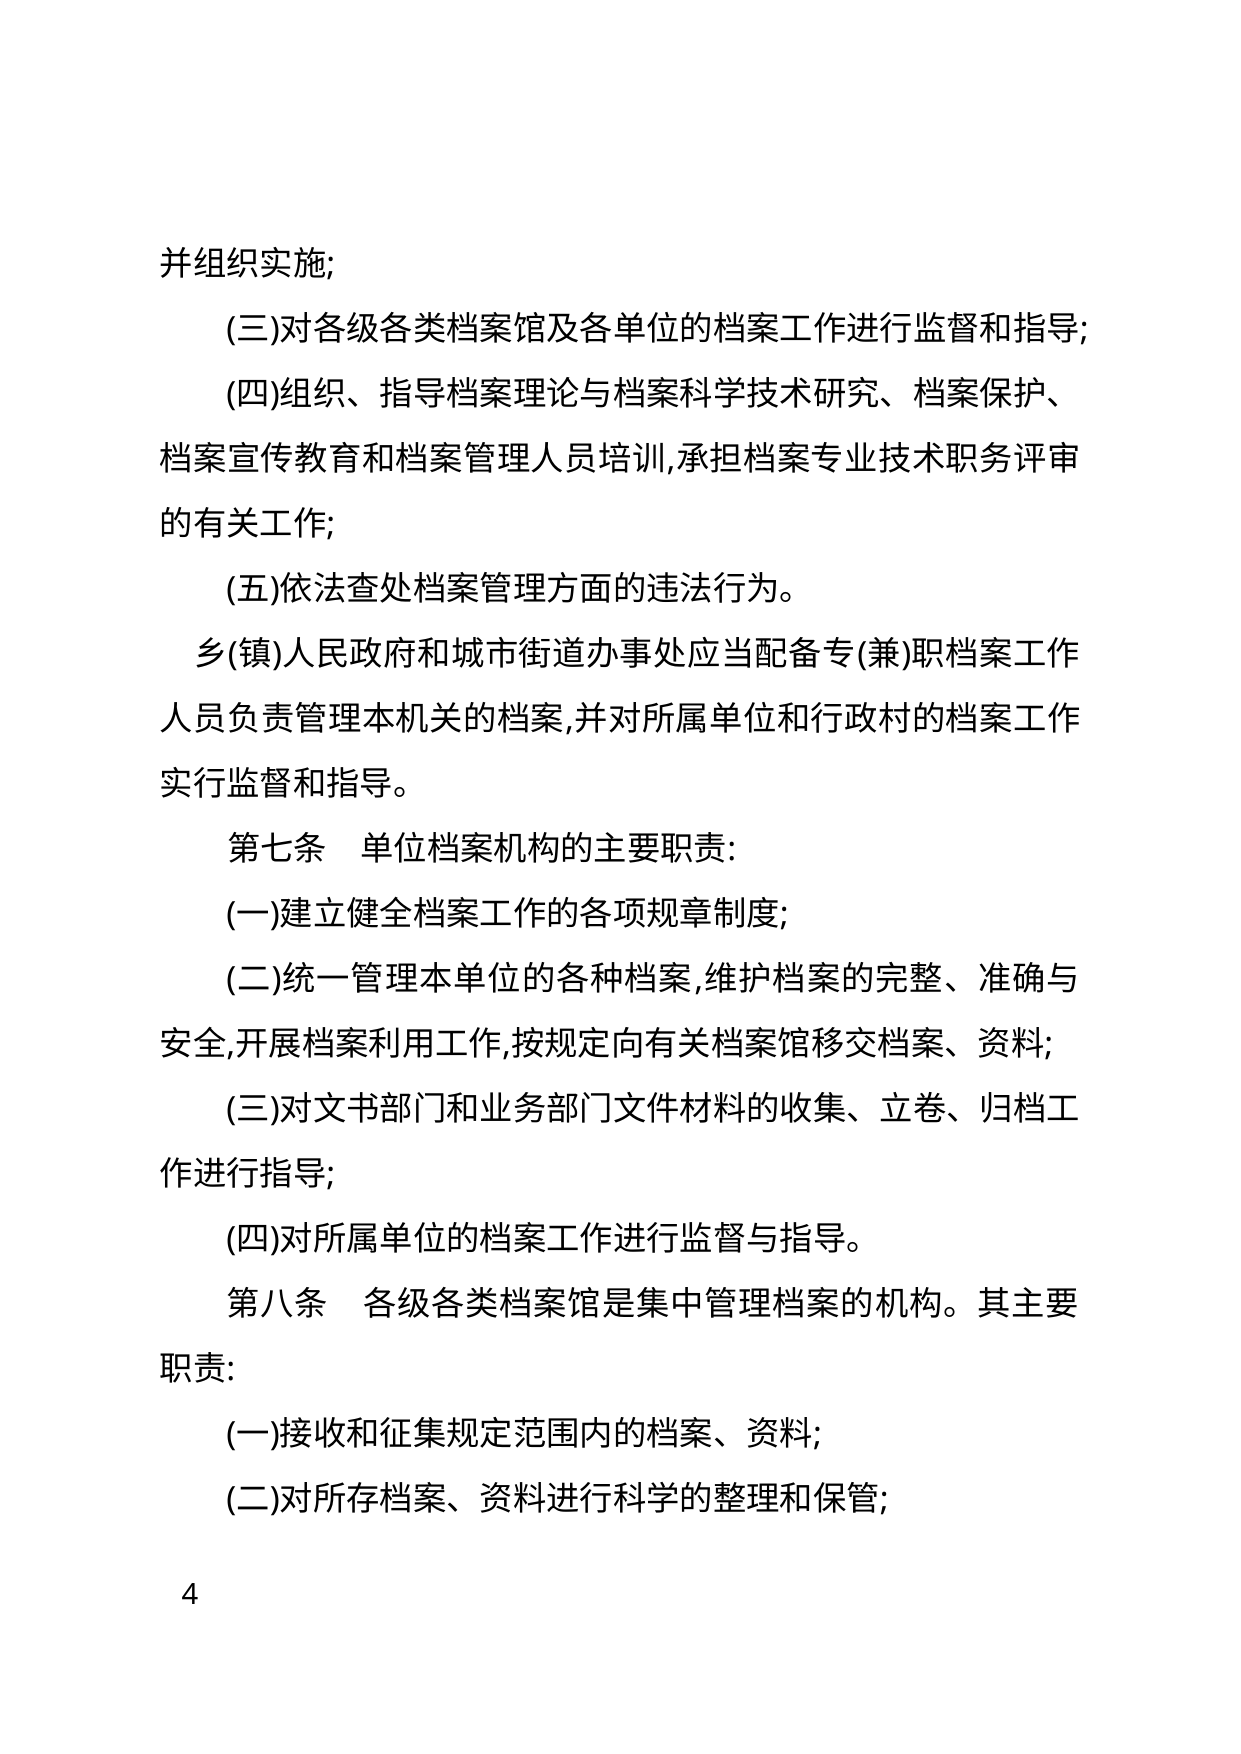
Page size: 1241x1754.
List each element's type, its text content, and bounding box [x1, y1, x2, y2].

text (五)依法查处档案管理方面的违法行为。 [159, 553, 1081, 618]
text (一)建立健全档案工作的各项规章制度; [159, 878, 1081, 943]
text (三)对各级各类档案馆及各单位的档案工作进行监督和指导; [159, 293, 1081, 358]
text (四)组织、指导档案理论与档案科学技术研究、档案保护、档案宣传教育和档案管理人员培训,承担档案专业技术职务评审的有关工作; [159, 358, 1081, 553]
text (四)对所属单位的档案工作进行监督与指导。 [159, 1203, 1081, 1268]
text 第七条 单位档案机构的主要职责: [159, 813, 1081, 878]
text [159, 228, 1081, 293]
text 乡(镇)人民政府和城市街道办事处应当配备专(兼)职档案工作人员负责管理本机关的档案,并对所属单位和行政村的档案工作实行监督和指导。 [159, 618, 1081, 813]
text 第八条 各级各类档案馆是集中管理档案的机构。其主要职责: [159, 1268, 1081, 1398]
text (二)统一管理本单位的各种档案,维护档案的完整、准确与安全,开展档案利用工作,按规定向有关档案馆移交档案、资料; [159, 943, 1081, 1073]
text (三)对文书部门和业务部门文件材料的收集、立卷、归档工作进行指导; [159, 1073, 1081, 1203]
text (一)接收和征集规定范围内的档案、资料; [159, 1398, 1081, 1463]
text (二)对所存档案、资料进行科学的整理和保管; [159, 1463, 1081, 1528]
